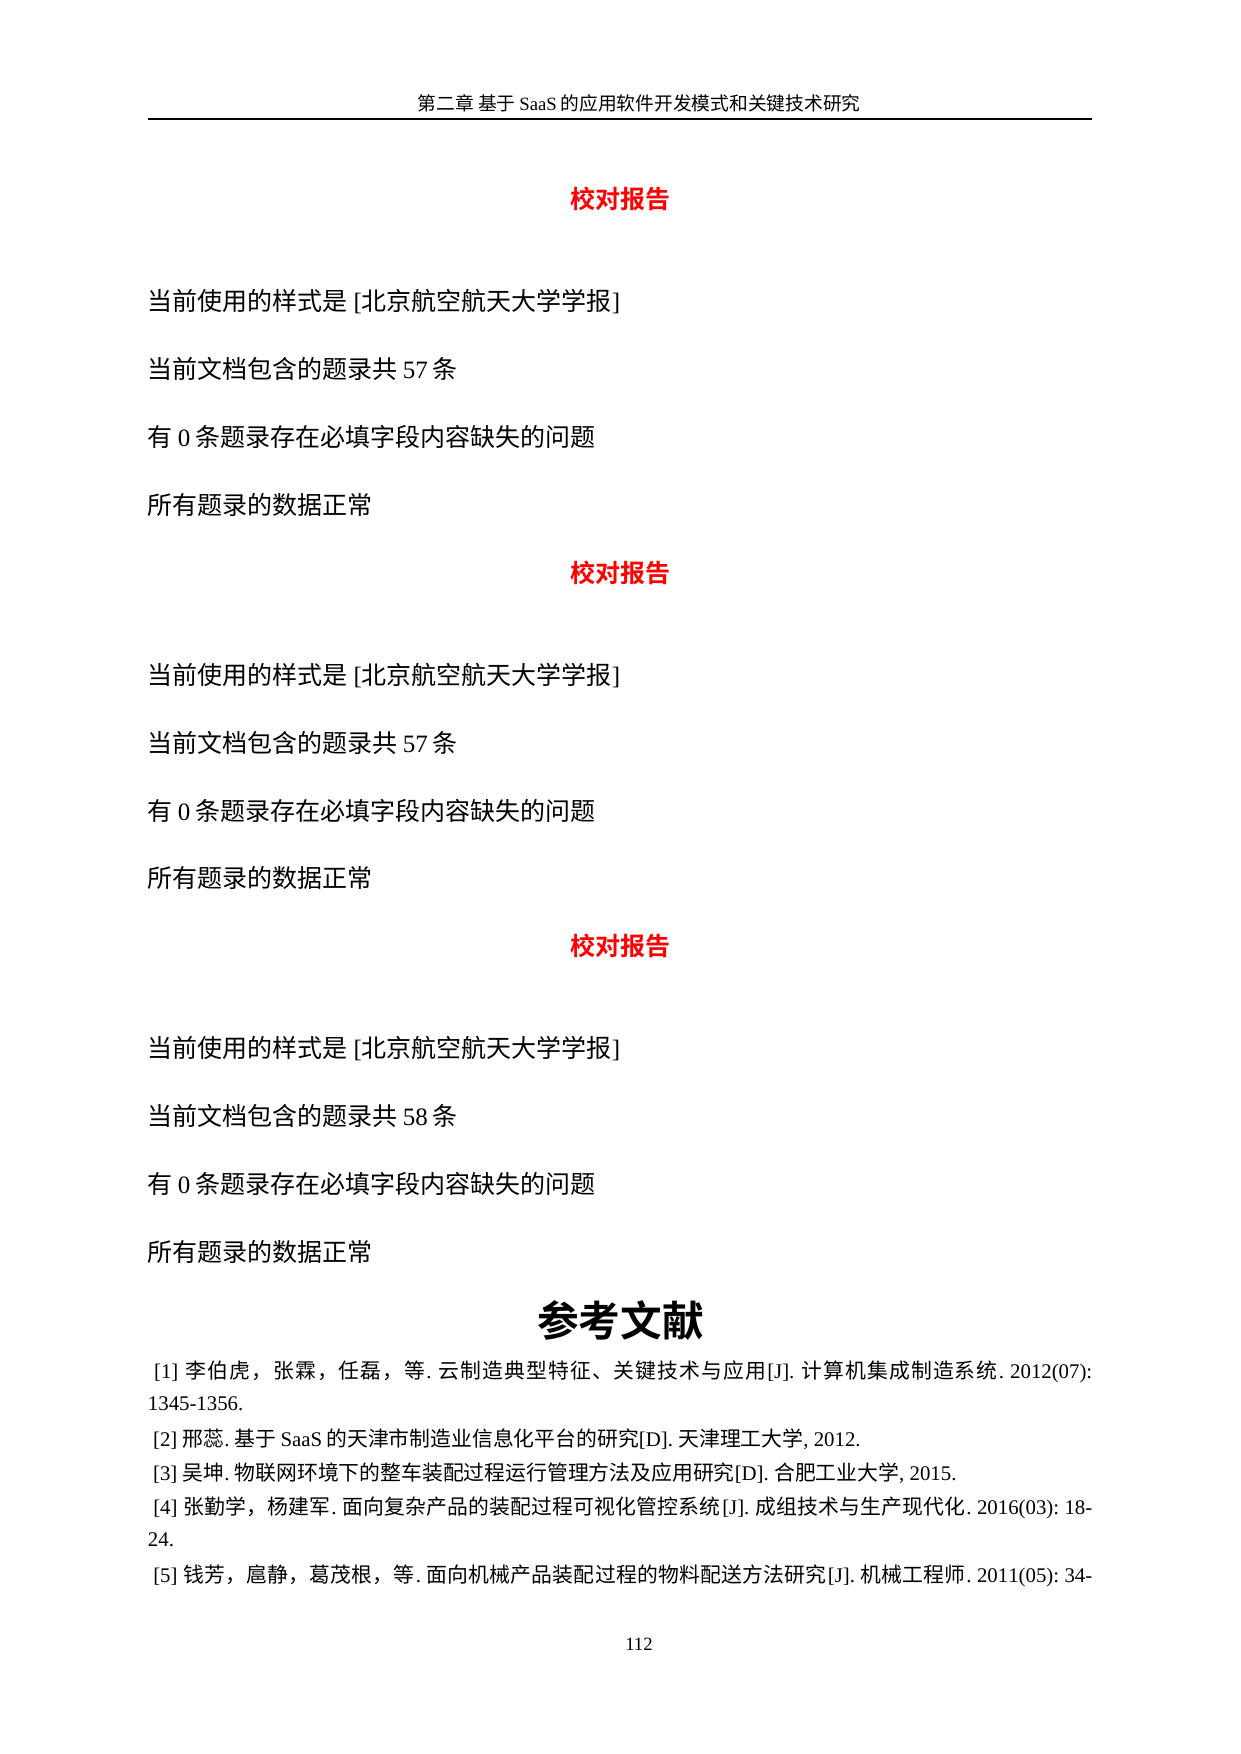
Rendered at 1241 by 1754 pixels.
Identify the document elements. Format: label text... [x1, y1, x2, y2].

text 校对报告 [148, 537, 1092, 605]
text 所有题录的数据正常 [148, 469, 1092, 537]
text 当前使用的样式是 [北京航空航天大学学报] [148, 639, 1092, 707]
text [1] 李伯虎，张霖，任磊，等. 云制造典型特征、关键技术与应用[J]. 计算机集成制造系统. 2012(07): 1345-1356. [148, 1352, 1092, 1420]
text 当前文档包含的题录共57条 [148, 334, 1092, 402]
text 有0条题录存在必填字段内容缺失的问题 [148, 775, 1092, 843]
text 当前使用的样式是 [北京航空航天大学学报] [148, 266, 1092, 334]
text [3] 吴坤. 物联网环境下的整车装配过程运行管理方法及应用研究[D]. 合肥工业大学, 2015. [148, 1454, 1092, 1488]
text 所有题录的数据正常 [148, 1217, 1092, 1284]
text 所有题录的数据正常 [148, 843, 1092, 911]
text 参考文献 [148, 1284, 1092, 1352]
text 当前文档包含的题录共57条 [148, 707, 1092, 775]
text 校对报告 [148, 911, 1092, 979]
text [148, 1556, 1092, 1590]
text [4] 张勤学，杨建军. 面向复杂产品的装配过程可视化管控系统[J]. 成组技术与生产现代化. 2016(03): 18-24. [148, 1488, 1092, 1556]
text 当前文档包含的题录共58条 [148, 1081, 1092, 1149]
text 校对报告 [148, 164, 1092, 232]
text [2] 邢蕊. 基于SaaS的天津市制造业信息化平台的研究[D]. 天津理工大学, 2012. [148, 1420, 1092, 1454]
text 当前使用的样式是 [北京航空航天大学学报] [148, 1013, 1092, 1081]
text 有0条题录存在必填字段内容缺失的问题 [148, 402, 1092, 469]
text 有0条题录存在必填字段内容缺失的问题 [148, 1149, 1092, 1217]
